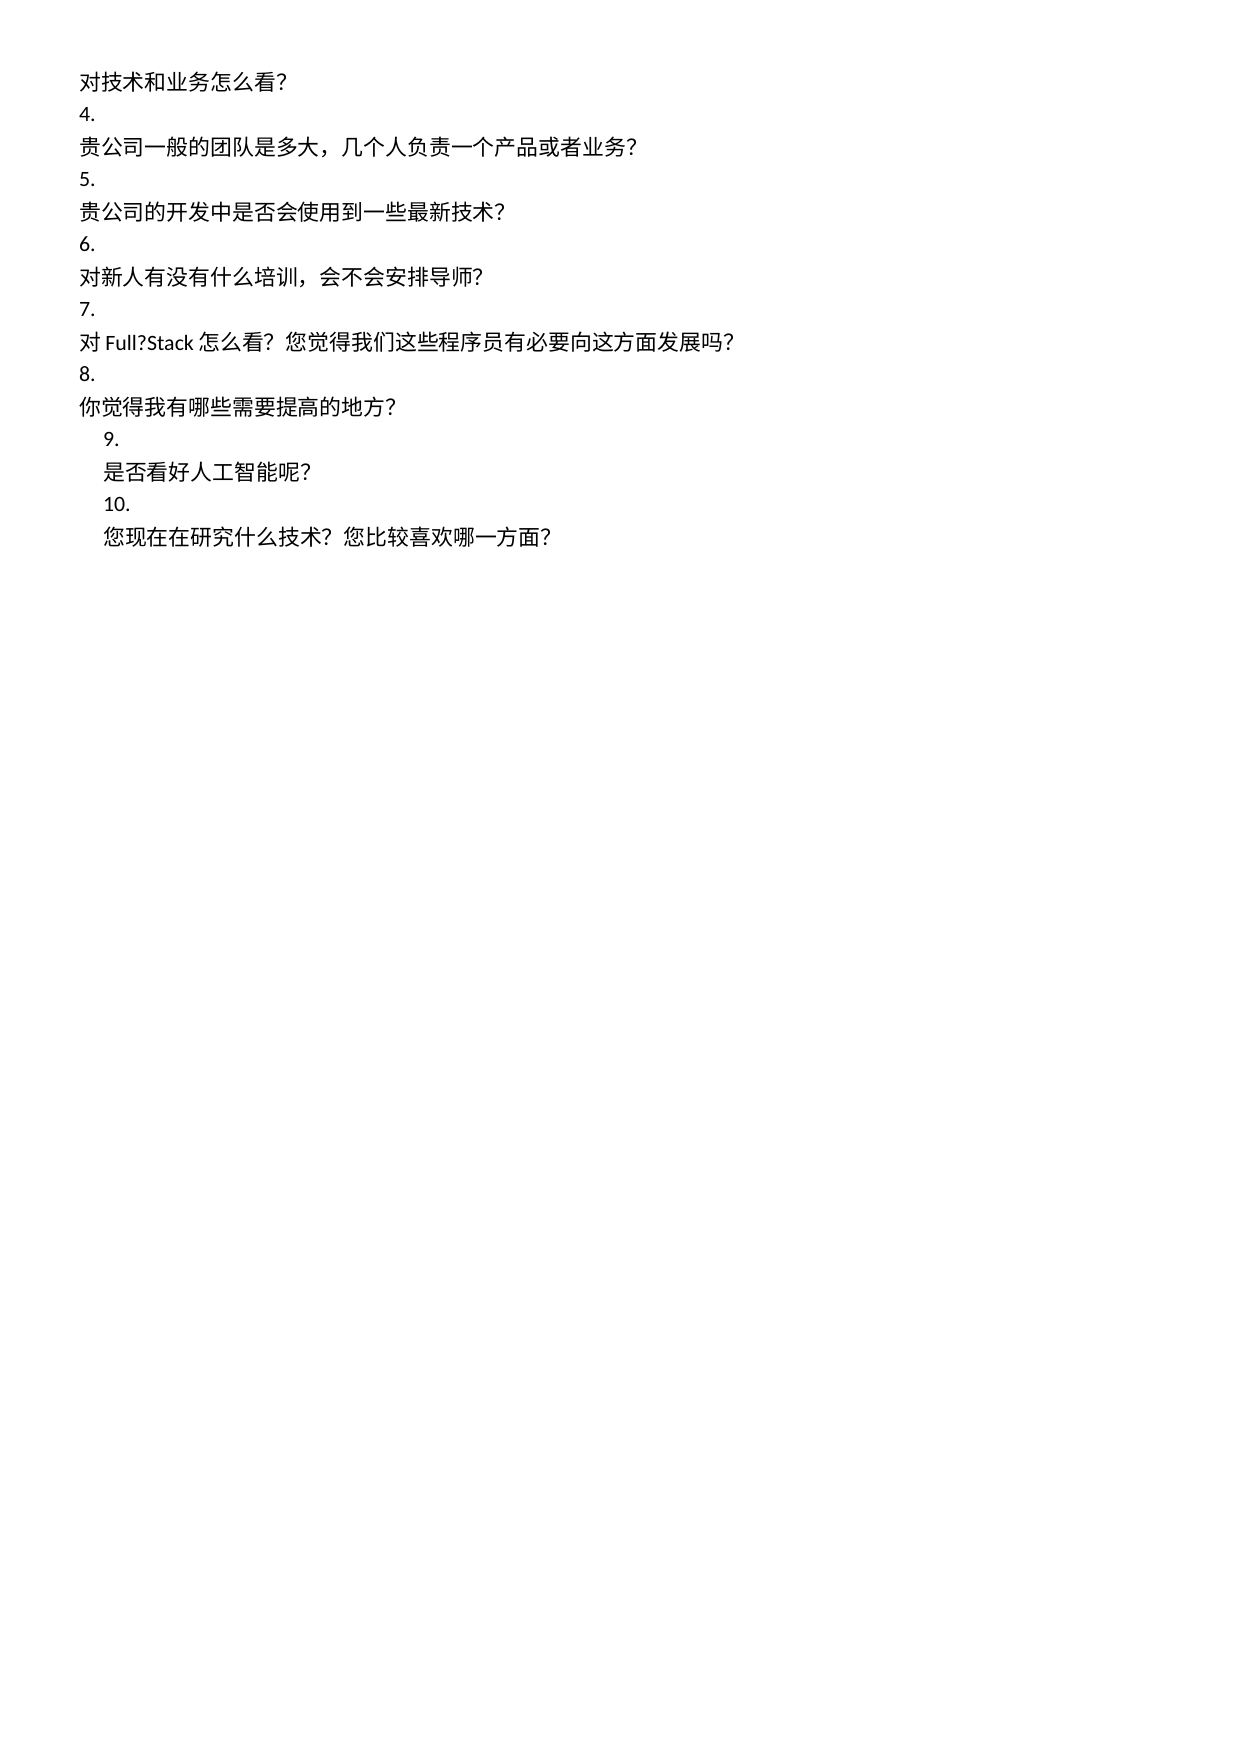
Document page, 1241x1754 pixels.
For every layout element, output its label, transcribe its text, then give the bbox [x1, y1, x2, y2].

text 对技术和业务怎么看？ [59, 64, 1181, 97]
text 对新人有没有什么培训，会不会安排导师？ [59, 259, 1181, 292]
text 您现在在研究什么技术？您比较喜欢哪一方面？ [59, 519, 1181, 552]
text 6. [59, 227, 1181, 259]
text 10. [59, 487, 1181, 519]
text 是否看好人工智能呢？ [59, 454, 1181, 487]
text 4. [59, 97, 1181, 129]
text 5. [59, 162, 1181, 194]
text 8. [59, 357, 1181, 389]
text 9. [59, 422, 1181, 454]
text 对Full?Stack怎么看？您觉得我们这些程序员有必要向这方面发展吗？ [59, 324, 1181, 357]
text 你觉得我有哪些需要提高的地方？ [59, 389, 1181, 422]
text 7. [59, 292, 1181, 324]
text 贵公司一般的团队是多大，几个人负责一个产品或者业务？ [59, 129, 1181, 162]
text 贵公司的开发中是否会使用到一些最新技术？ [59, 194, 1181, 227]
